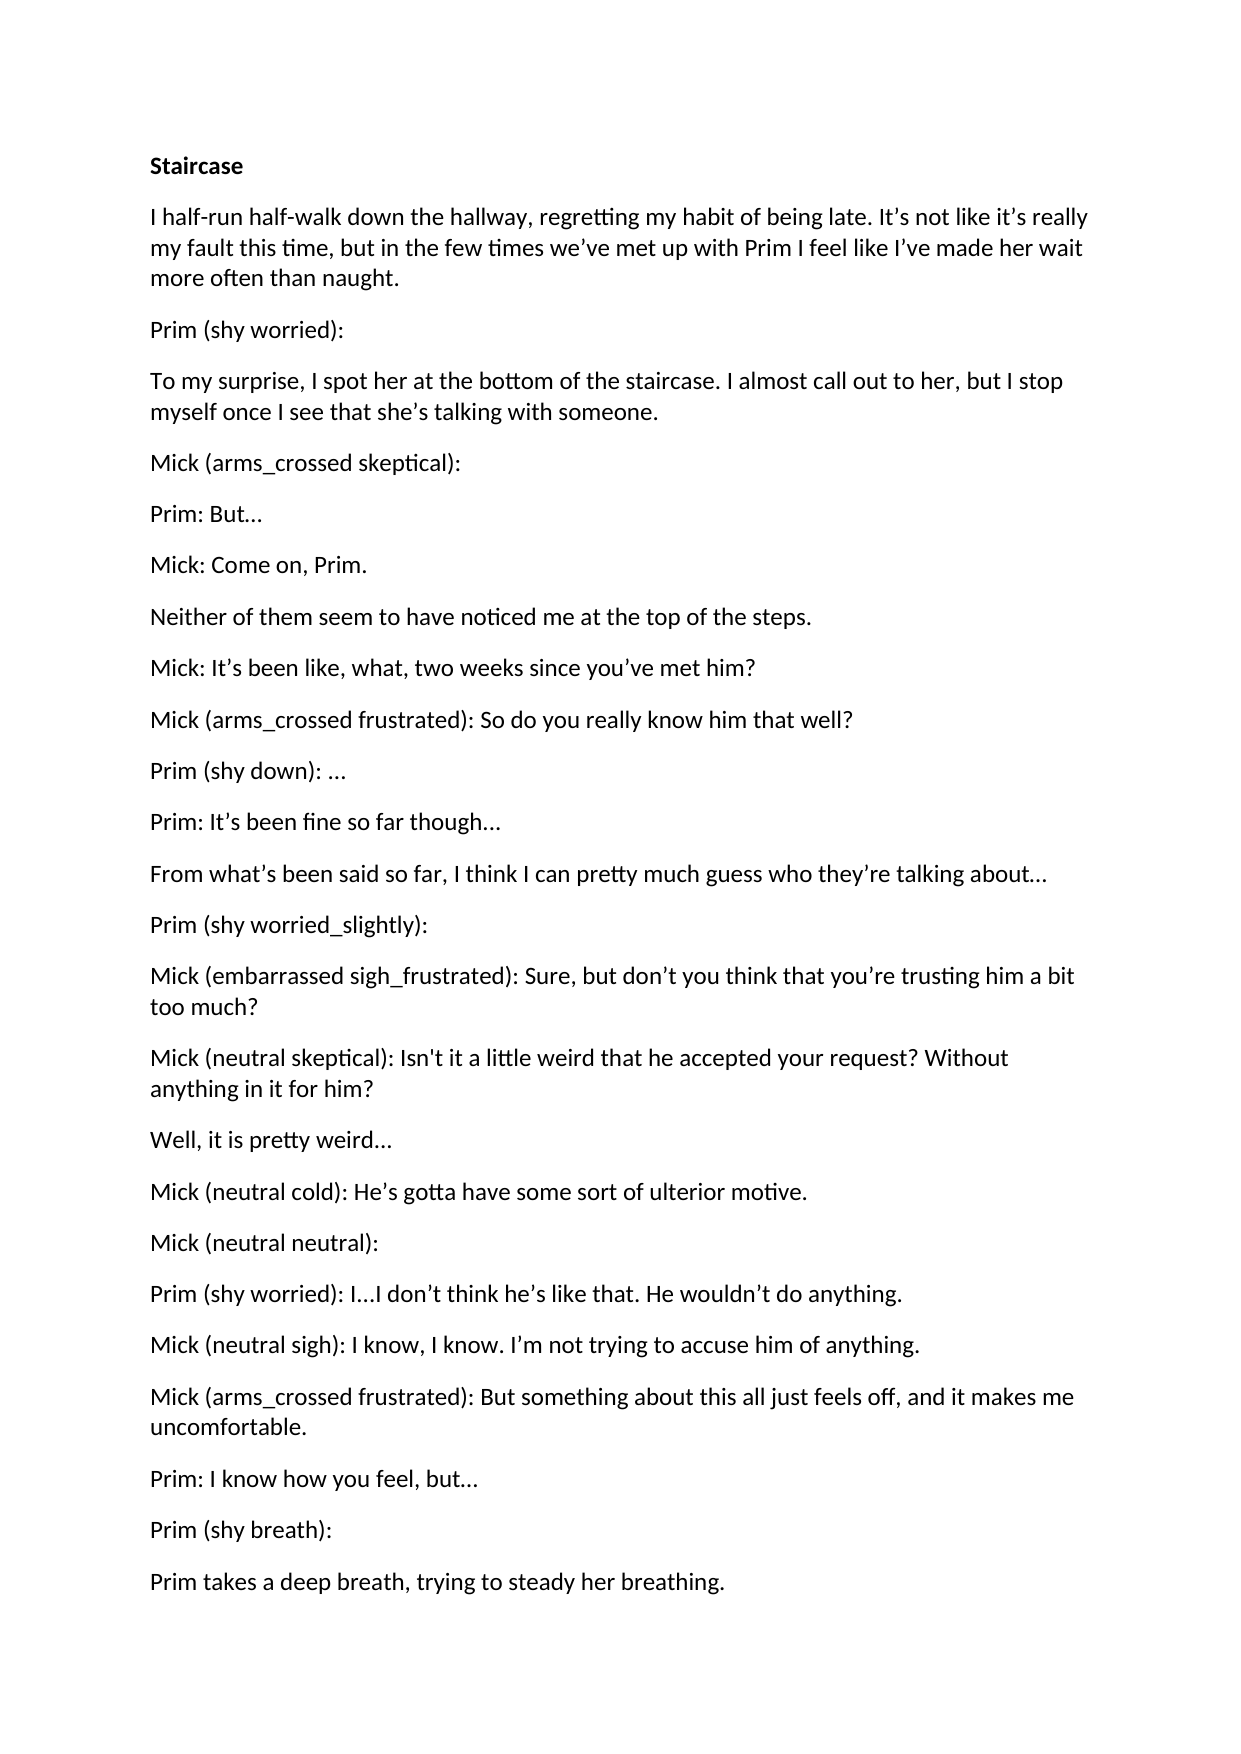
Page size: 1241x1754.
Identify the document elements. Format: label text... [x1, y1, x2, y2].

text Mick (neutral sigh): I know, I know. I’m not trying to accuse him of anything. [150, 1330, 1090, 1360]
text Well, it is pretty weird... [150, 1124, 1090, 1155]
text Prim (shy down): ... [150, 755, 1090, 786]
text Prim: But… [150, 498, 1090, 529]
text Prim (shy worried): [150, 314, 1090, 344]
text Prim (shy breath): [150, 1514, 1090, 1545]
text Mick (embarrassed sigh_frustrated): Sure, but don’t you think that you’re trusting him a bit too much? [150, 961, 1090, 1022]
text Staircase [150, 150, 1090, 181]
text Neither of them seem to have noticed me at the top of the steps. [150, 601, 1090, 632]
text Mick (arms_crossed skeptical): [150, 447, 1090, 477]
text Prim takes a deep breath, trying to steady her breathing. [150, 1566, 1090, 1596]
text Mick (neutral skeptical): Isn't it a little weird that he accepted your request? Without anything in it for him? [150, 1042, 1090, 1103]
text Prim: I know how you feel, but… [150, 1463, 1090, 1493]
text Prim (shy worried): I...I don’t think he’s like that. He wouldn’t do anything. [150, 1278, 1090, 1309]
text To my surprise, I spot her at the bottom of the staircase. I almost call out to her, but I stop myself once I see that she’s talking with someone. [150, 365, 1090, 426]
text Mick (arms_crossed frustrated): So do you really know him that well? [150, 704, 1090, 734]
text From what’s been said so far, I think I can pretty much guess who they’re talking about… [150, 858, 1090, 888]
text Mick: It’s been like, what, two weeks since you’ve met him? [150, 652, 1090, 683]
text Mick (neutral cold): He’s gotta have some sort of ulterior motive. [150, 1176, 1090, 1206]
text Prim (shy worried_slightly): [150, 909, 1090, 940]
text Prim: It’s been fine so far though... [150, 806, 1090, 837]
text Mick: Come on, Prim. [150, 550, 1090, 580]
text Mick (arms_crossed frustrated): But something about this all just feels off, and it makes me uncomfortable. [150, 1381, 1090, 1442]
text Mick (neutral neutral): [150, 1227, 1090, 1257]
text I half-run half-walk down the hallway, regretting my habit of being late. It’s not like it’s really my fault this time, but in the few times we’ve met up with Prim I feel like I’ve made her wait more often than naught. [150, 201, 1090, 293]
